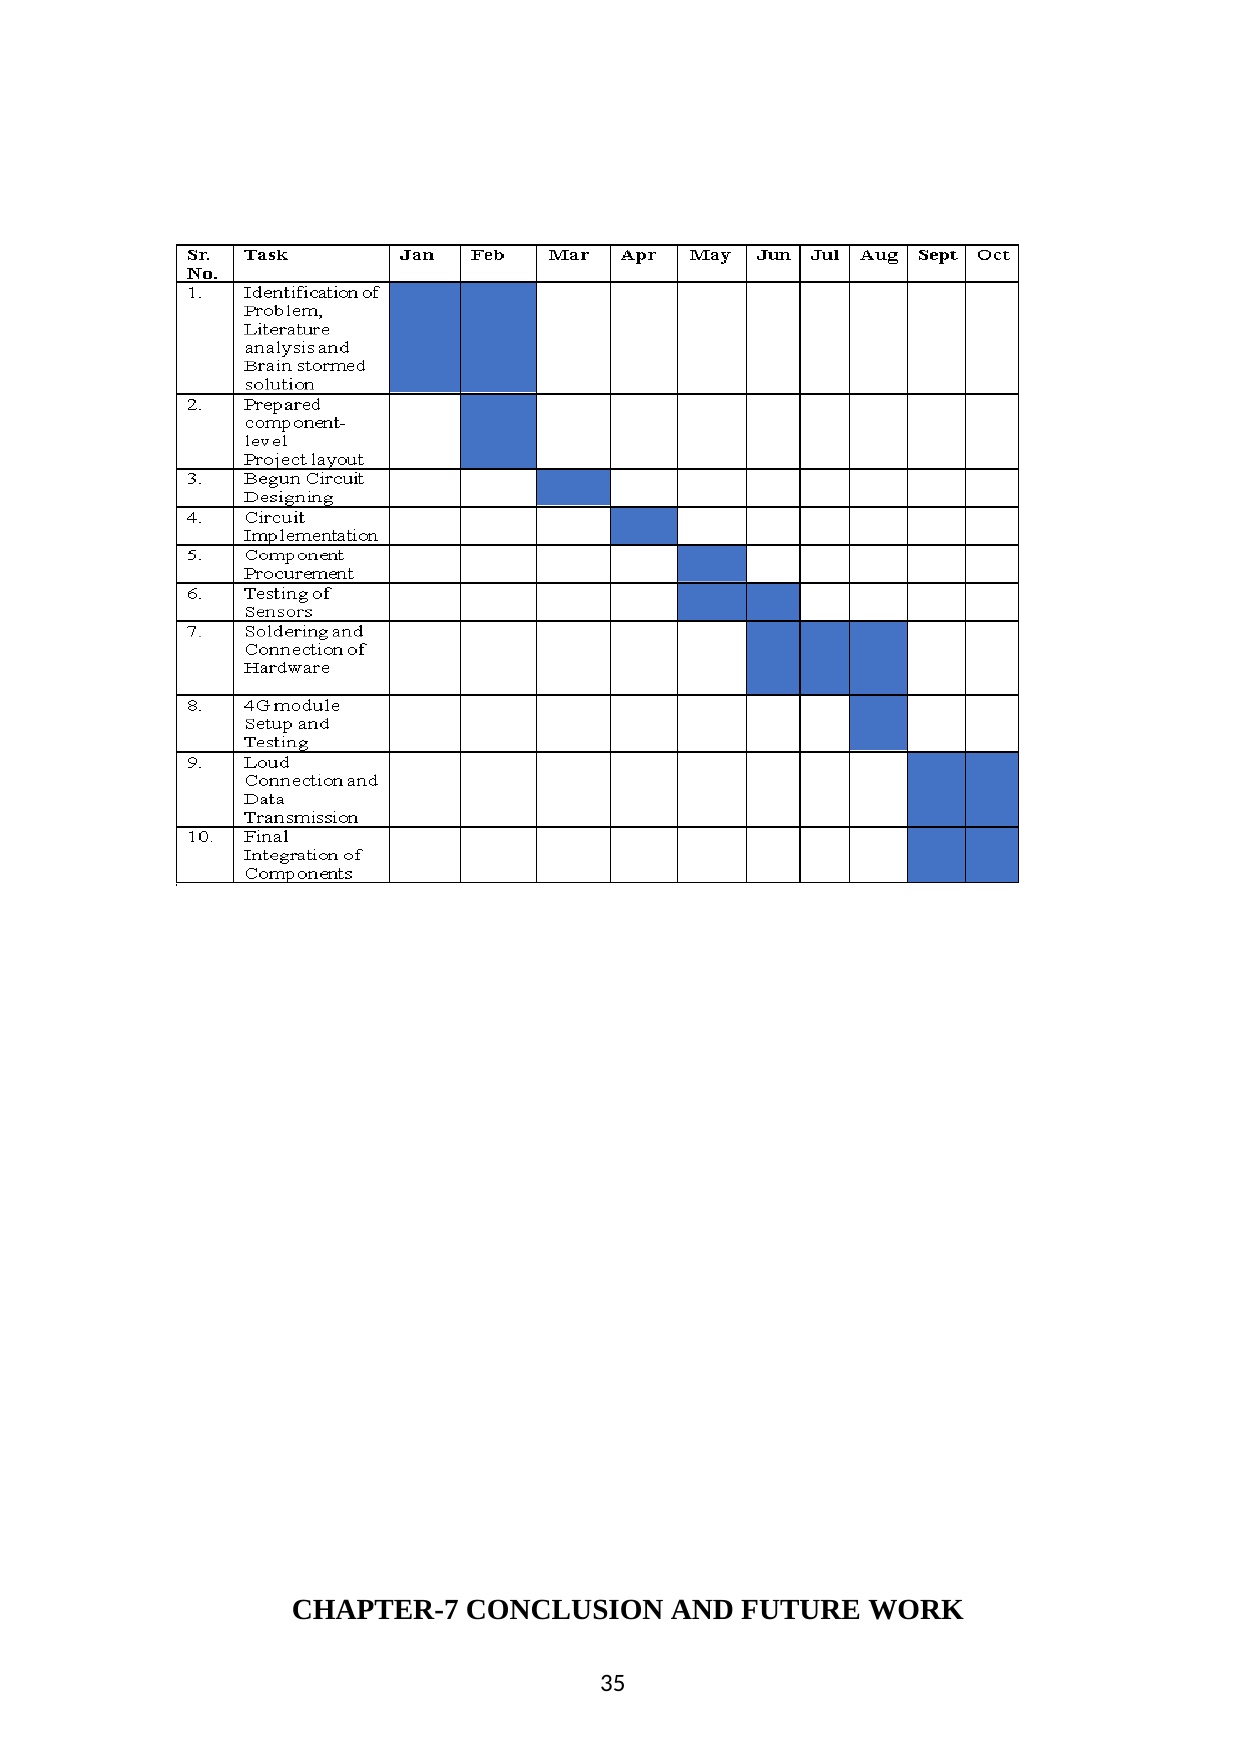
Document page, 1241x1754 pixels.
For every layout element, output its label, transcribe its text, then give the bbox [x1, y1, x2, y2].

picture [150, 225, 1048, 886]
text CHAPTER-7 CONCLUSION AND FUTURE WORK [165, 1592, 1090, 1625]
